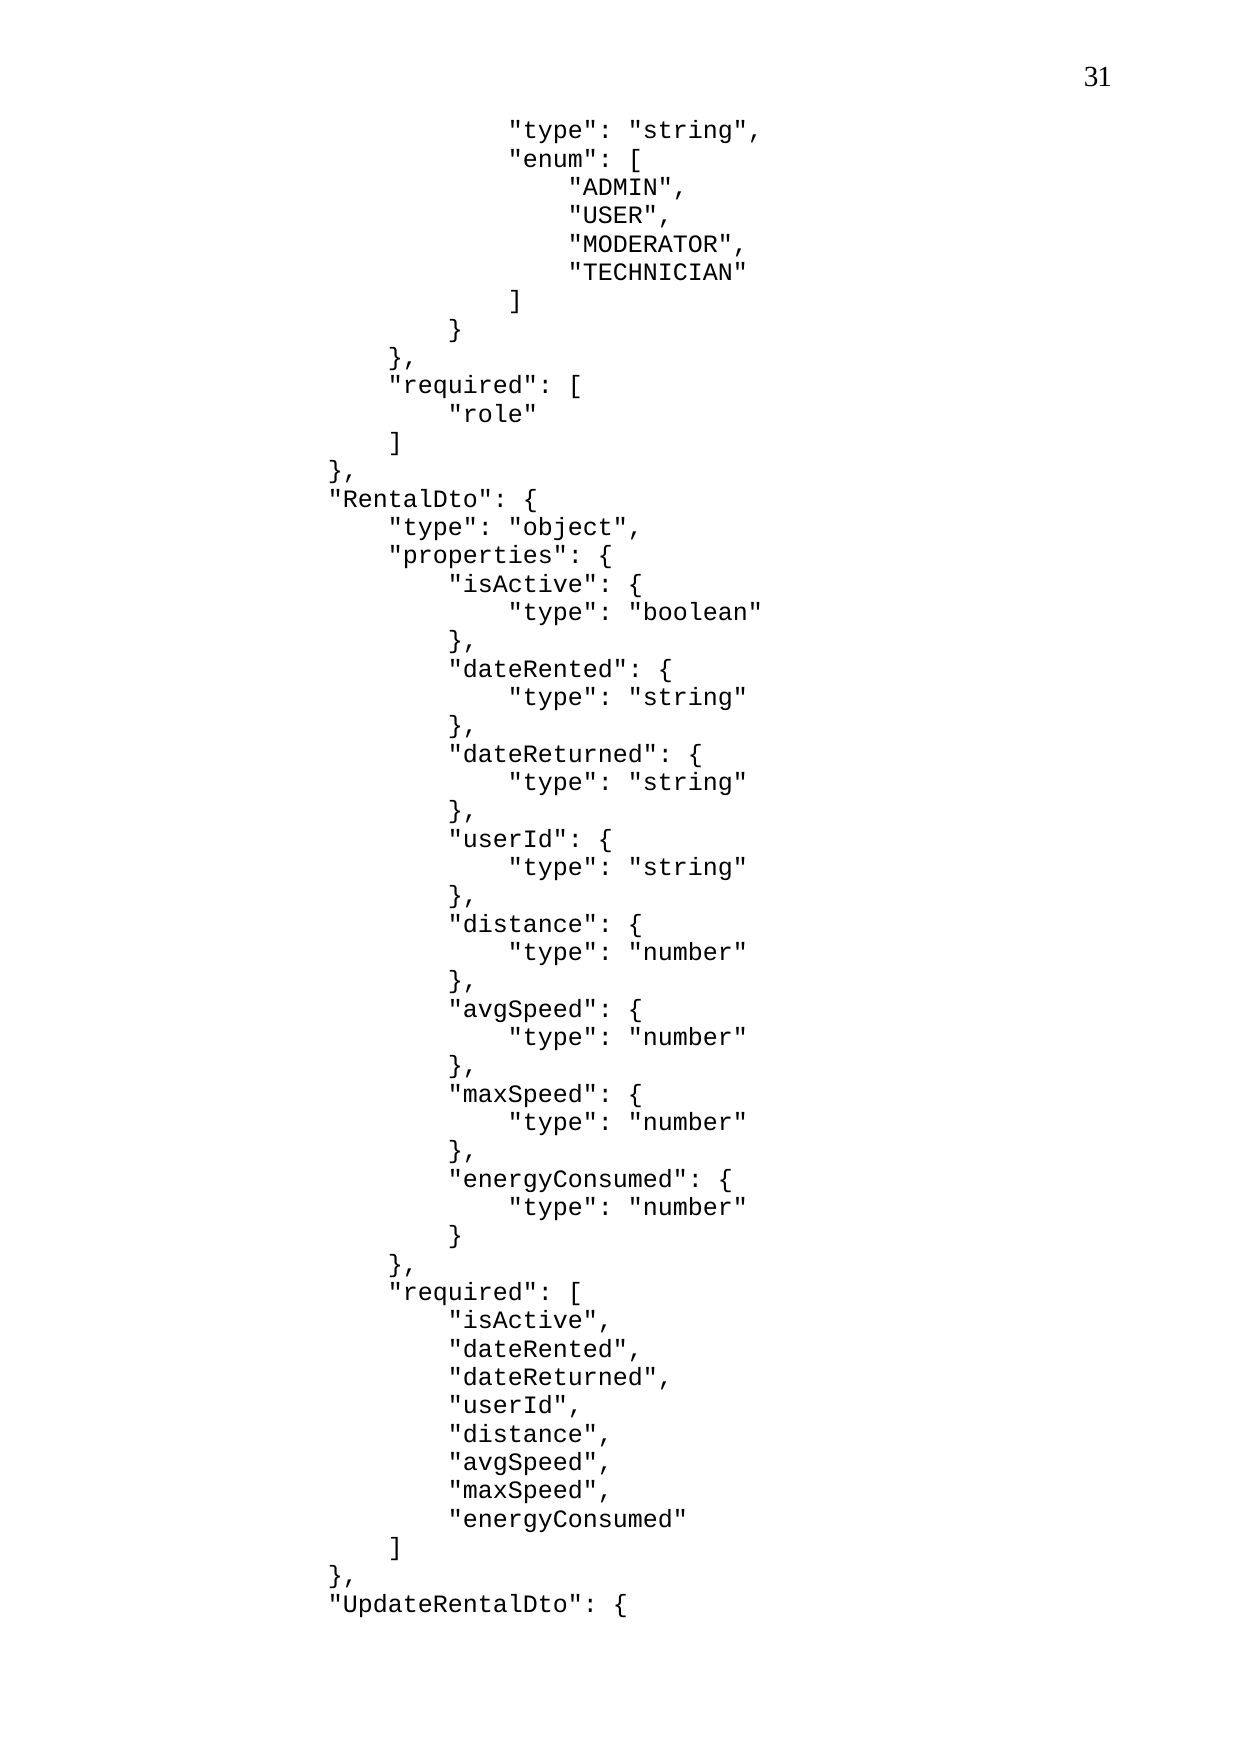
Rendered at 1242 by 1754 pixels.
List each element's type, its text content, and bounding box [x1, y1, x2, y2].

text ] [148, 1535, 1183, 1563]
text "TECHNICIAN" [148, 260, 1183, 288]
text "type": "number" [148, 940, 1183, 968]
text "type": "number" [148, 1195, 1183, 1223]
text "maxSpeed": { [148, 1081, 1183, 1110]
text }, [148, 1563, 1183, 1591]
text "energyConsumed" [148, 1506, 1183, 1535]
text "type": "object", [148, 515, 1183, 543]
text } [148, 1223, 1183, 1251]
text }, [148, 883, 1183, 911]
text }, [148, 968, 1183, 996]
text "role" [148, 401, 1183, 430]
text ] [148, 430, 1183, 458]
text "ADMIN", [148, 175, 1183, 203]
text "type": "boolean" [148, 600, 1183, 628]
text "RentalDto": { [148, 486, 1183, 515]
text "required": [ [148, 373, 1183, 401]
text "required": [ [148, 1280, 1183, 1308]
text "UpdateRentalDto": { [148, 1591, 1183, 1620]
text "avgSpeed": { [148, 996, 1183, 1025]
text "maxSpeed", [148, 1478, 1183, 1506]
text }, [148, 345, 1183, 373]
text "USER", [148, 203, 1183, 231]
text "dateReturned": { [148, 741, 1183, 770]
text "type": "number" [148, 1025, 1183, 1053]
text "userId": { [148, 826, 1183, 855]
text }, [148, 628, 1183, 656]
text }, [148, 458, 1183, 486]
text "distance", [148, 1421, 1183, 1450]
text "type": "string" [148, 685, 1183, 713]
text "dateReturned", [148, 1365, 1183, 1393]
text "type": "string", [148, 118, 1183, 146]
text "dateRented": { [148, 656, 1183, 685]
text } [148, 316, 1183, 345]
text }, [148, 798, 1183, 826]
text "userId", [148, 1393, 1183, 1421]
text "avgSpeed", [148, 1450, 1183, 1478]
text "enum": [ [148, 146, 1183, 175]
text "energyConsumed": { [148, 1166, 1183, 1195]
text }, [148, 1138, 1183, 1166]
text "isActive", [148, 1308, 1183, 1336]
text "isActive": { [148, 571, 1183, 600]
text "type": "string" [148, 855, 1183, 883]
text "dateRented", [148, 1336, 1183, 1365]
text }, [148, 1251, 1183, 1280]
text ] [148, 288, 1183, 316]
text "type": "string" [148, 770, 1183, 798]
text }, [148, 1053, 1183, 1081]
text "distance": { [148, 911, 1183, 940]
text "properties": { [148, 543, 1183, 571]
text }, [148, 713, 1183, 741]
text "MODERATOR", [148, 231, 1183, 260]
text "type": "number" [148, 1110, 1183, 1138]
